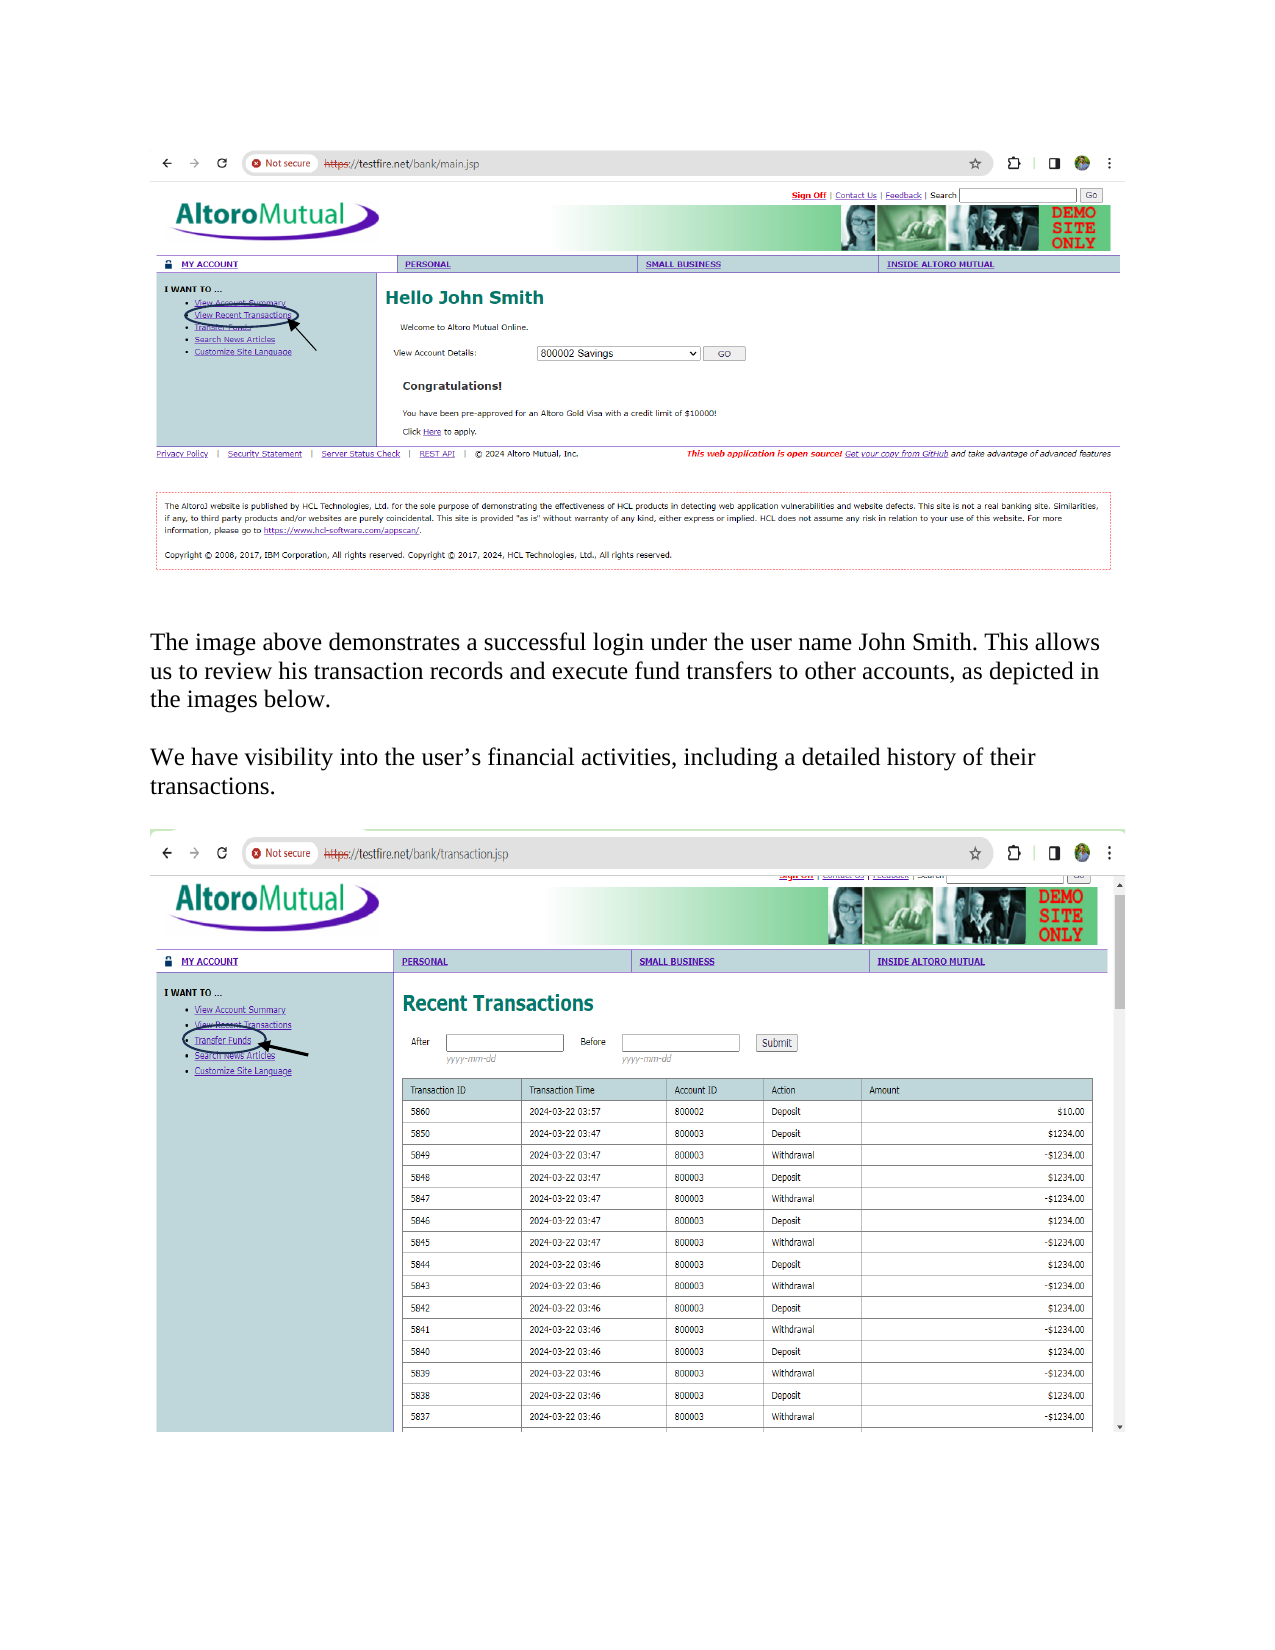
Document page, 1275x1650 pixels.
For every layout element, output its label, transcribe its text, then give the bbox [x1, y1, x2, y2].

text The image above demonstrates a successful login under the user name John Smith. This allows us to review his transaction records and execute fund transfers to other accounts, as depicted in the images below. [150, 627, 1125, 713]
picture [150, 150, 1125, 627]
text We have visibility into the user’s financial activities, including a detailed history of their transactions. [150, 742, 1125, 800]
picture [150, 829, 1125, 1432]
